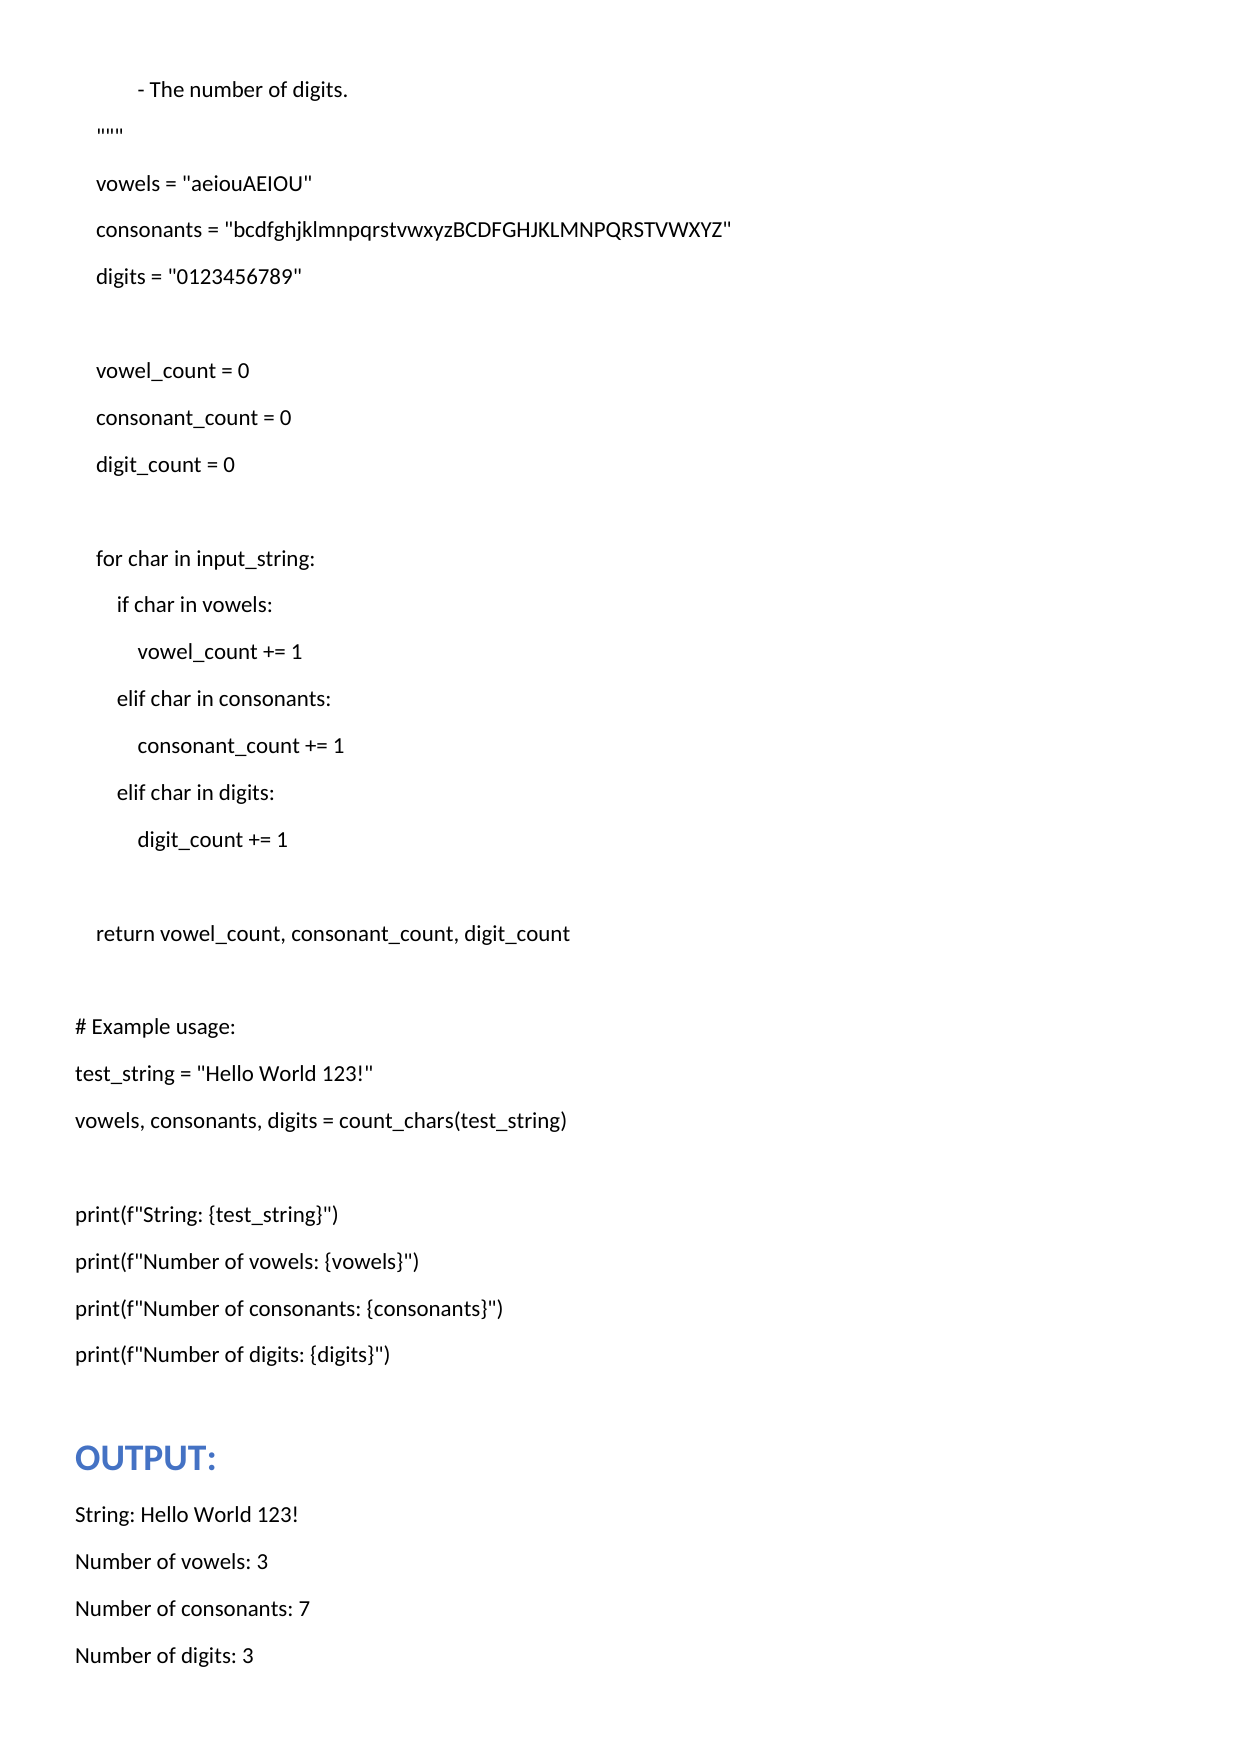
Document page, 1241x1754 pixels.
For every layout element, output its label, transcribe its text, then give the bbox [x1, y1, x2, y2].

text OUTPUT: [75, 1434, 1165, 1480]
text print(f"String: {test_string}") [75, 1200, 1165, 1228]
text test_string = "Hello World 123!" [75, 1059, 1165, 1087]
text digit_count += 1 [75, 825, 1165, 853]
text # Example usage: [75, 1012, 1165, 1041]
text - The number of digits. [75, 75, 1165, 103]
text print(f"Number of vowels: {vowels}") [75, 1247, 1165, 1275]
text Number of vowels: 3 [75, 1547, 1165, 1575]
text print(f"Number of consonants: {consonants}") [75, 1294, 1165, 1322]
text digit_count = 0 [75, 450, 1165, 478]
text consonant_count = 0 [75, 403, 1165, 431]
text elif char in digits: [75, 778, 1165, 806]
text consonants = "bcdfghjklmnpqrstvwxyzBCDFGHJKLMNPQRSTVWXYZ" [75, 216, 1165, 244]
text Number of digits: 3 [75, 1641, 1165, 1669]
text digits = "0123456789" [75, 262, 1165, 291]
text consonant_count += 1 [75, 731, 1165, 759]
text for char in input_string: [75, 544, 1165, 572]
text Number of consonants: 7 [75, 1594, 1165, 1622]
text String: Hello World 123! [75, 1501, 1165, 1528]
text return vowel_count, consonant_count, digit_count [75, 919, 1165, 947]
text if char in vowels: [75, 591, 1165, 619]
text vowels = "aeiouAEIOU" [75, 169, 1165, 197]
text """ [75, 122, 1165, 150]
text print(f"Number of digits: {digits}") [75, 1341, 1165, 1369]
text vowels, consonants, digits = count_chars(test_string) [75, 1106, 1165, 1134]
text vowel_count = 0 [75, 356, 1165, 384]
text elif char in consonants: [75, 684, 1165, 712]
text vowel_count += 1 [75, 637, 1165, 666]
